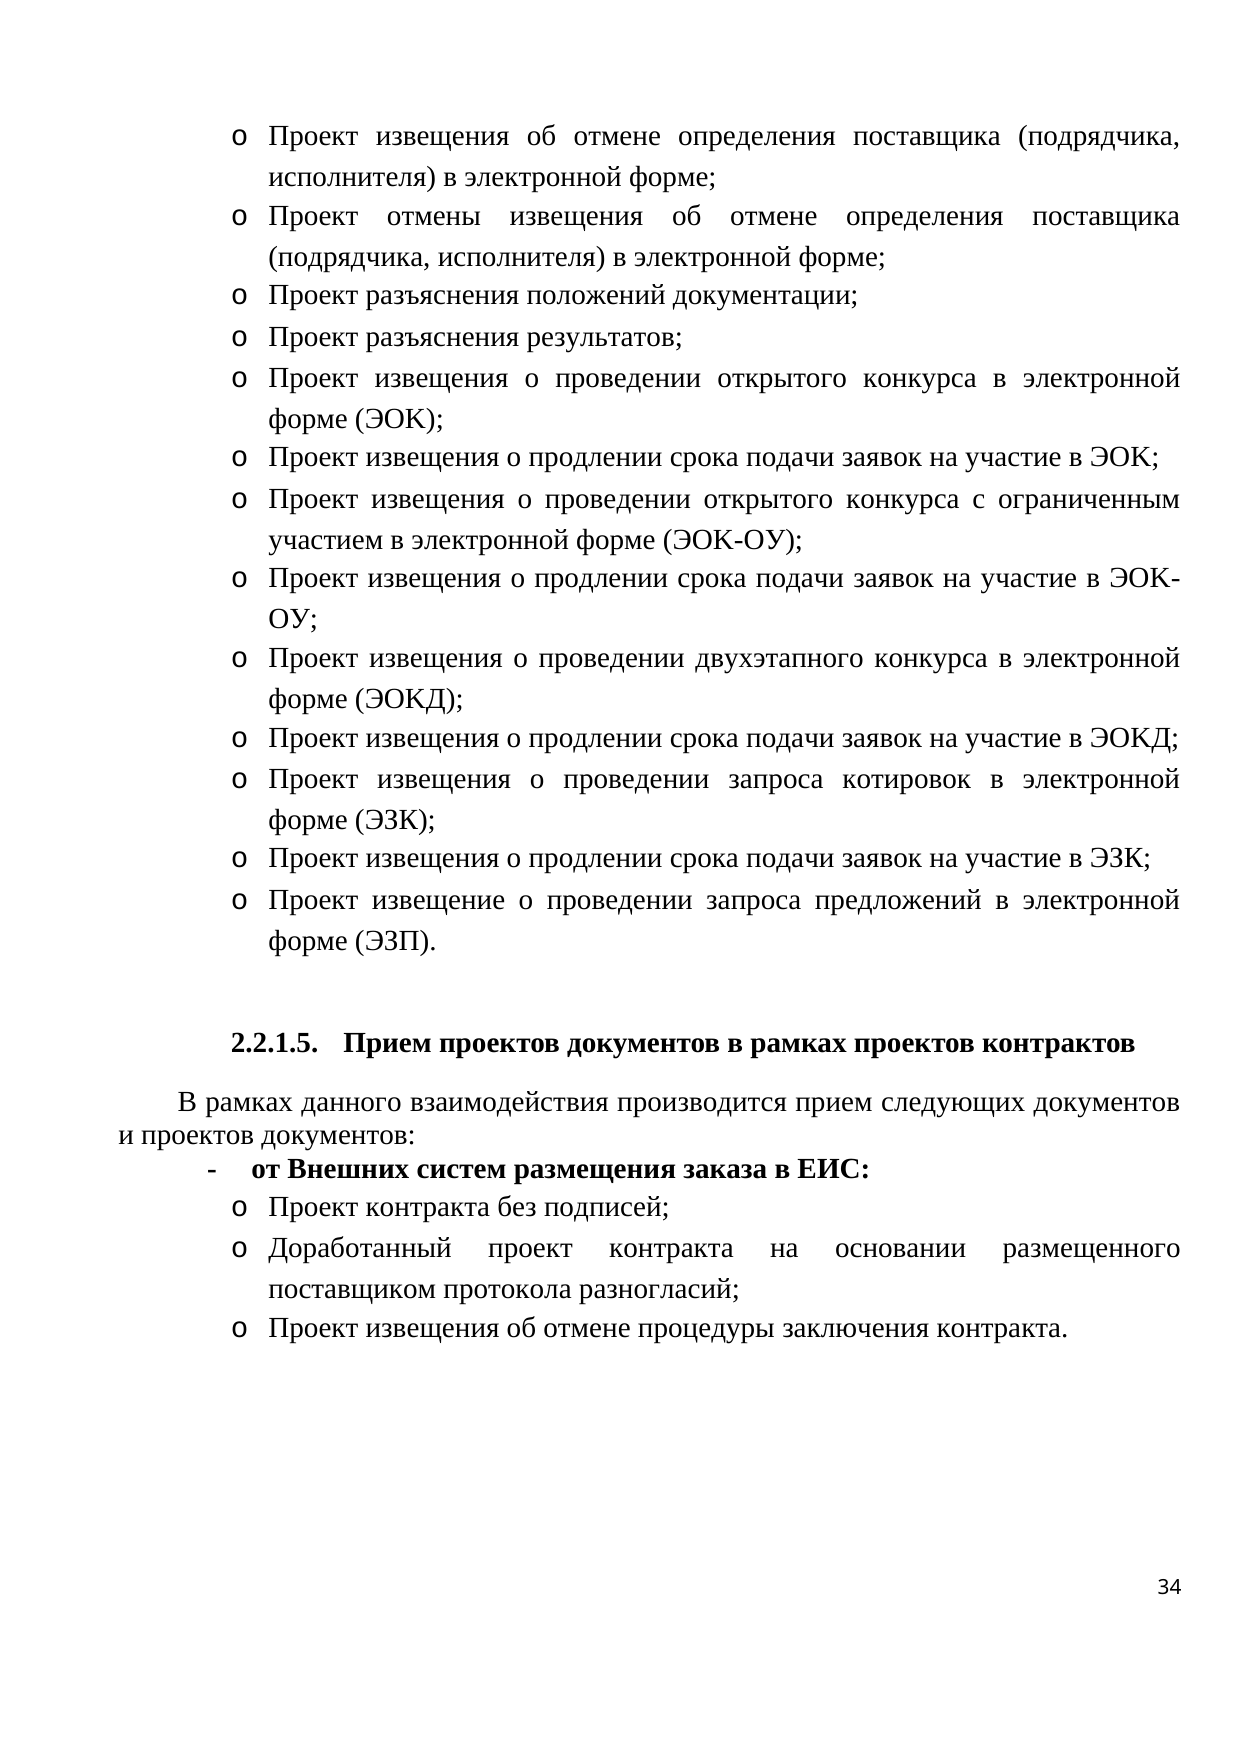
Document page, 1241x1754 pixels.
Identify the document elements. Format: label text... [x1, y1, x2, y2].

subtitle Прием проектов документов в рамках проектов контрактов [231, 1025, 1181, 1059]
list Проект извещение о проведении запроса предложений в электронной форме (ЭЗП). [231, 882, 1181, 957]
list Проект разъяснения результатов; [231, 319, 1181, 355]
list Проект отмены извещения об отмене определения поставщика (подрядчика, исполнителя) в электронной форме; [231, 198, 1181, 272]
list Проект извещения о продлении срока подачи заявок на участие в ЭЗК; [231, 841, 1181, 877]
list Проект извещения о проведении двухэтапного конкурса в электронной форме (ЭOKД); [231, 640, 1181, 715]
list от Внешних систем размещения заказа в ЕИС: [207, 1151, 1181, 1184]
list Проект извещения об отмене определения поставщика (подрядчика, исполнителя) в электронной форме; [231, 118, 1181, 193]
list Проект разъяснения положений документации; [231, 277, 1181, 313]
list Проект извещения о проведении открытого конкурса с ограниченным участием в электронной форме (ЭOK-ОУ); [231, 481, 1181, 556]
list Проект извещения об отмене процедуры заключения контракта. [231, 1310, 1181, 1346]
list Проект извещения о продлении срока подачи заявок на участие в ЭOK-ОУ; [231, 561, 1181, 635]
list Проект извещения о продлении срока подачи заявок на участие в ЭOK; [231, 439, 1181, 476]
list Проект контракта без подписей; [231, 1189, 1181, 1225]
list Проект извещения о проведении запроса котировок в электронной форме (ЭЗК); [231, 761, 1181, 836]
list Проект извещения о продлении срока подачи заявок на участие в ЭOKД; [231, 720, 1181, 756]
text В рамках данного взаимодействия производится прием следующих документов и проектов документов: [118, 1084, 1181, 1151]
list Проект извещения о проведении открытого конкурса в электронной форме (ЭOK); [231, 360, 1181, 434]
list Доработанный проект контракта на основании размещенного поставщиком протокола разногласий; [231, 1231, 1181, 1305]
